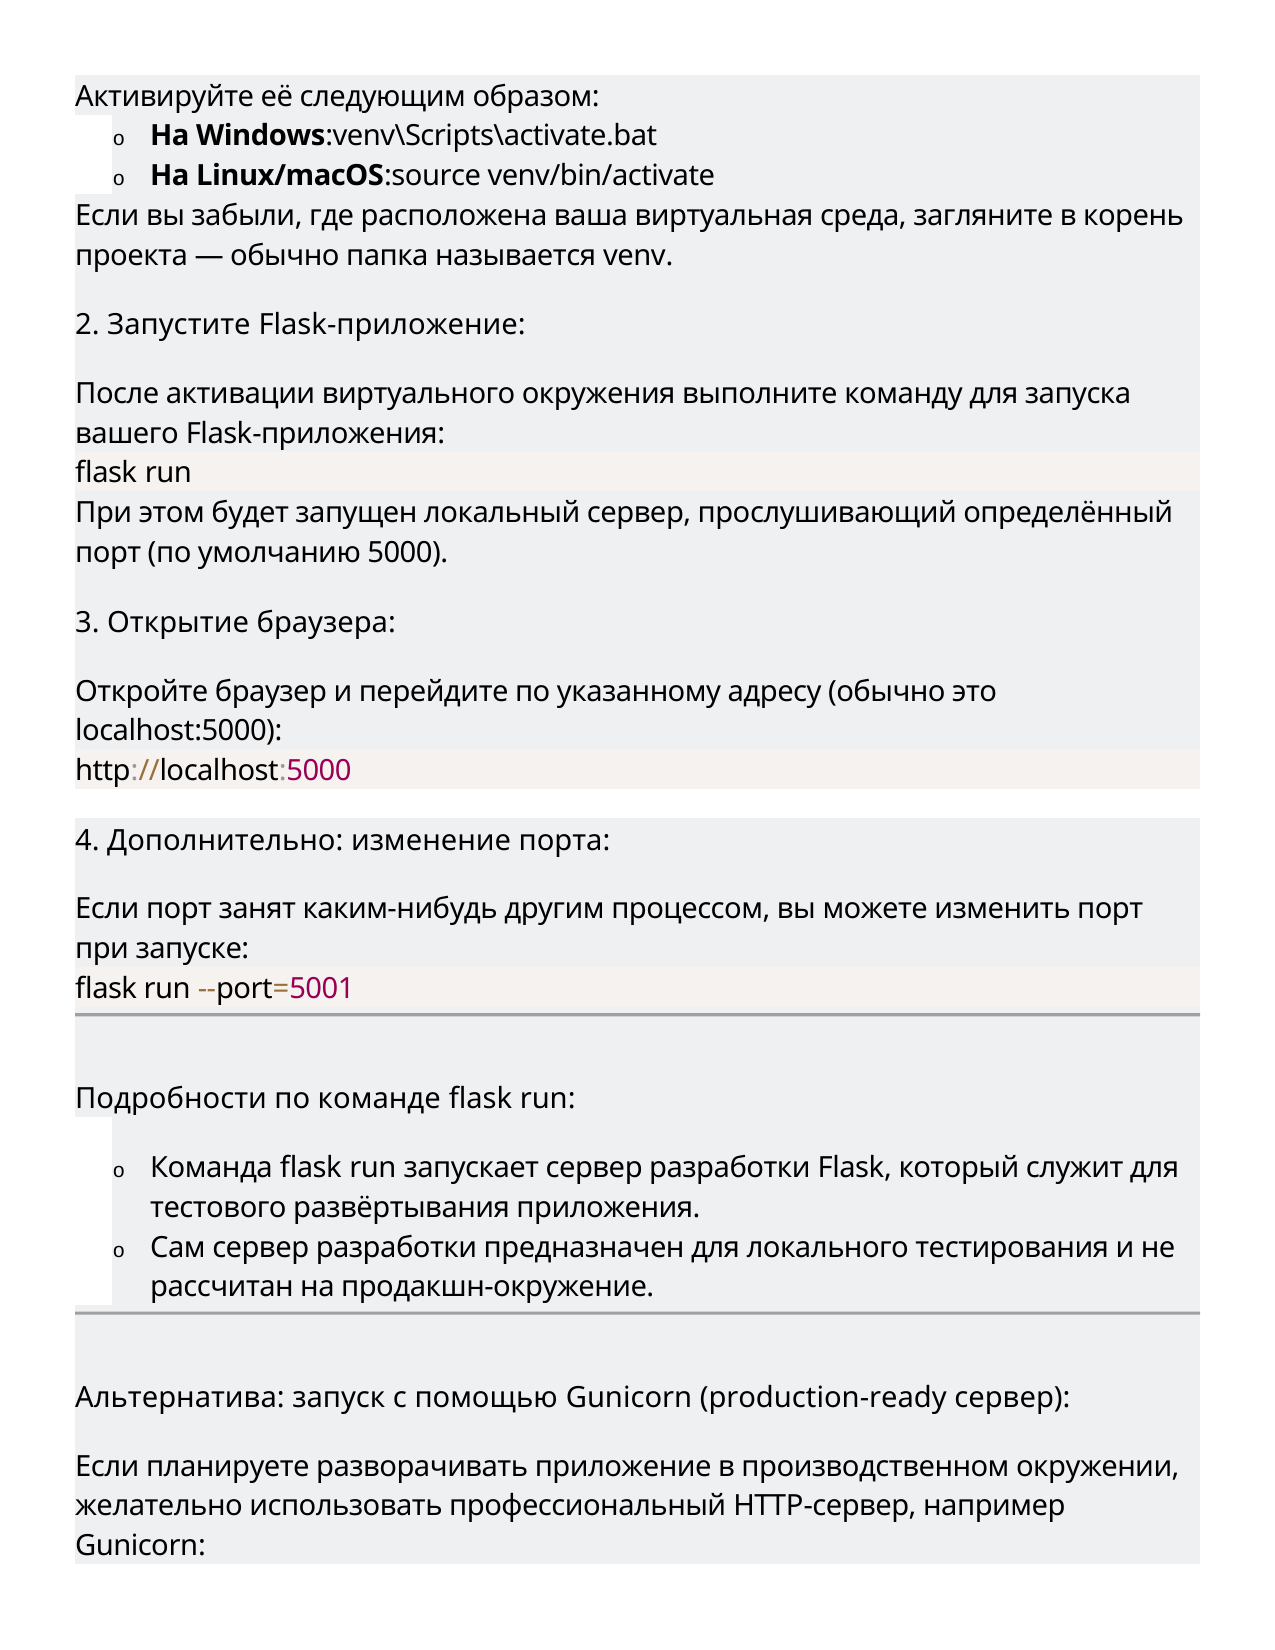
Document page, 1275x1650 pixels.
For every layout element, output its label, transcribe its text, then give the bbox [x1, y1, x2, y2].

text 3. Открытие браузера: [75, 600, 1200, 641]
list На Windows:venv\Scripts\activate.bat [112, 115, 1200, 154]
text flask run [75, 452, 1200, 491]
text flask run --port=5001 [75, 967, 1200, 1007]
text Альтернатива: запуск с помощью Gunicorn (production-ready сервер): [75, 1369, 1200, 1416]
text Подробности по команде flask run: [75, 1070, 1200, 1117]
text http://localhost:5000 [75, 749, 1200, 789]
text 2. Запустите Flask-приложение: [75, 303, 1200, 343]
list Сам сервер разработки предназначен для локального тестирования и не рассчитан на продакшн-окружение. [112, 1226, 1200, 1305]
text 4. Дополнительно: изменение порта: [75, 818, 1200, 859]
list На Linux/macOS:source venv/bin/activate [112, 154, 1200, 194]
text Активируйте её следующим образом: [75, 75, 1200, 115]
text Если порт занят каким-нибудь другим процессом, вы можете изменить порт при запуске: [75, 888, 1200, 967]
text Откройте браузер и перейдите по указанному адресу (обычно это localhost:5000): [75, 670, 1200, 749]
list Команда flask run запускает сервер разработки Flask, который служит для тестового развёртывания приложения. [112, 1146, 1200, 1226]
text При этом будет запущен локальный сервер, прослушивающий определённый порт (по умолчанию 5000). [75, 491, 1200, 571]
text Если вы забыли, где расположена ваша виртуальная среда, загляните в корень проекта — обычно папка называется venv. [75, 194, 1200, 273]
text Если планируете разворачивать приложение в производственном окружении, желательно использовать профессиональный HTTP-сервер, например Gunicorn: [75, 1445, 1200, 1564]
text После активации виртуального окружения выполните команду для запуска вашего Flask-приложения: [75, 372, 1200, 452]
